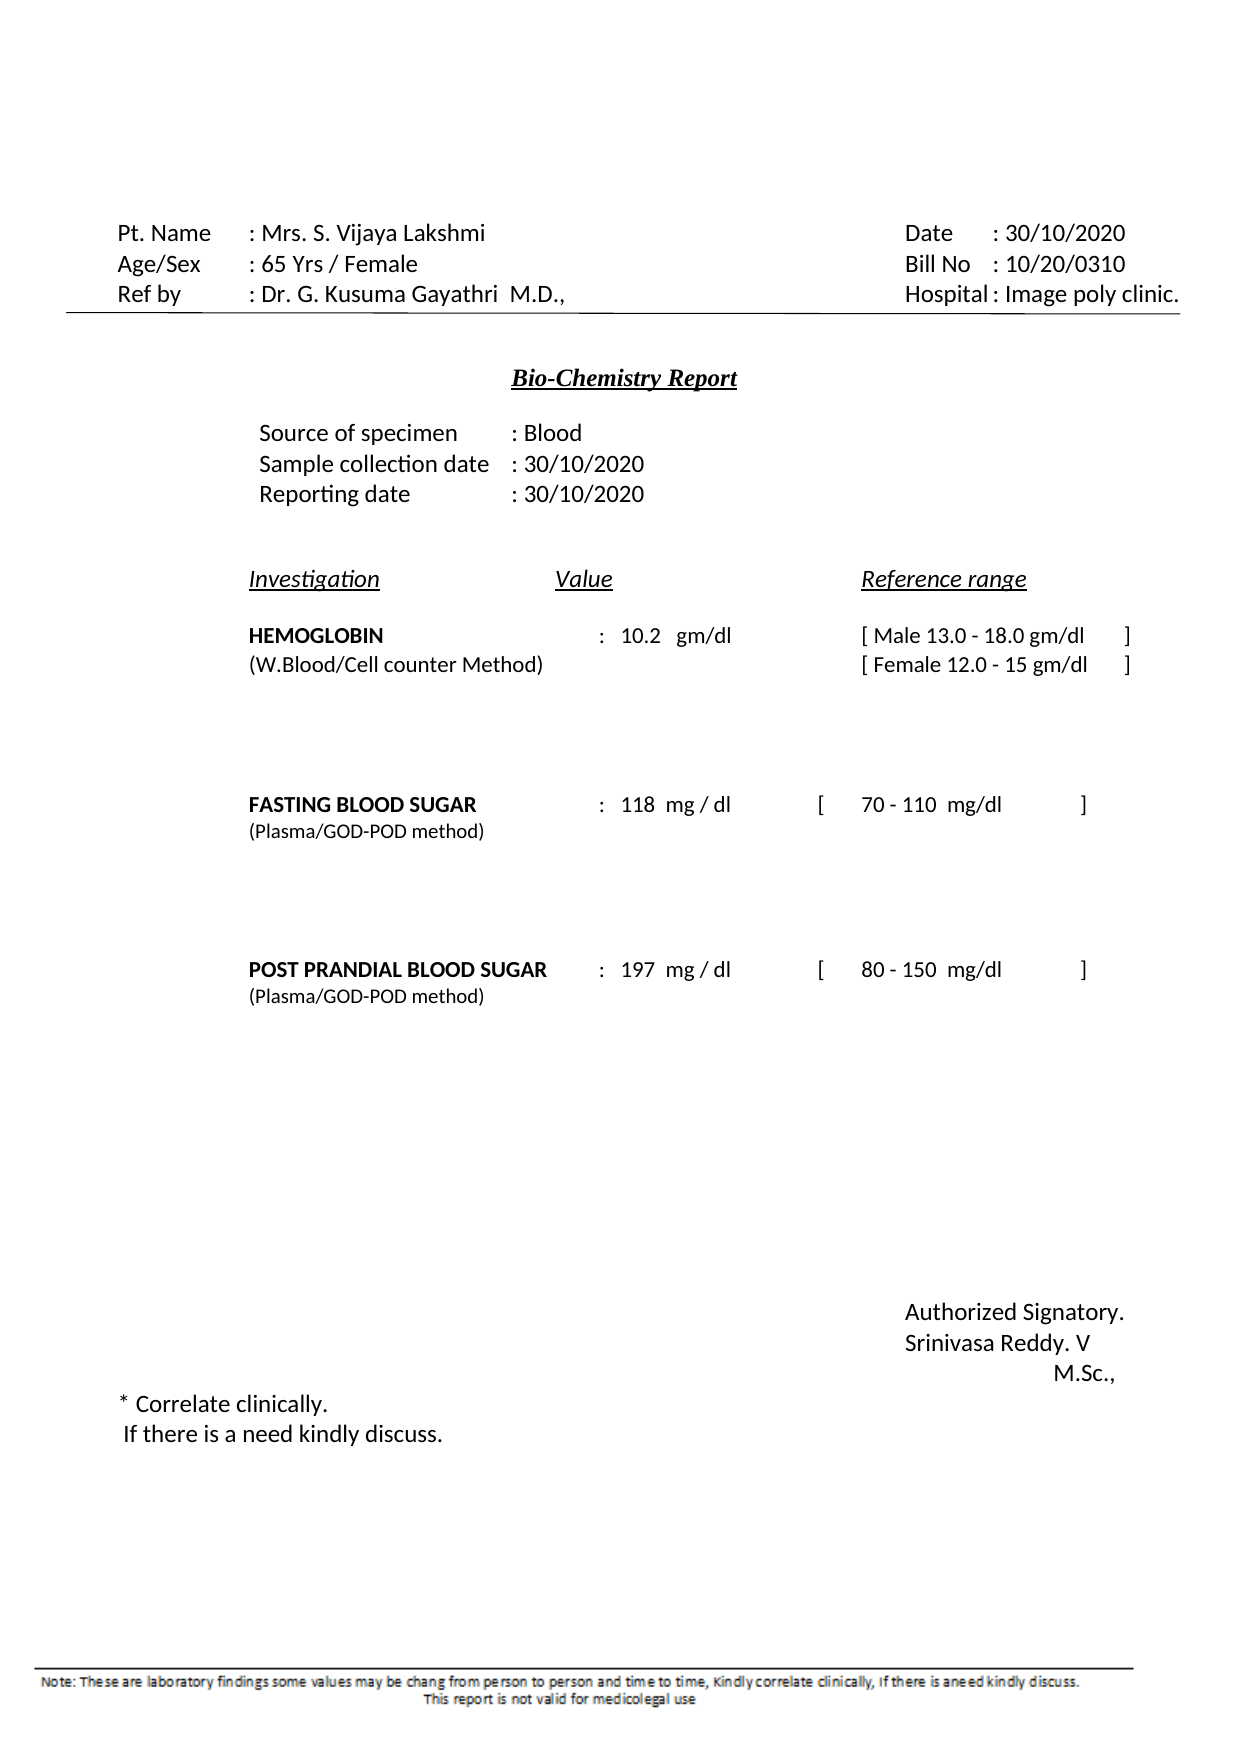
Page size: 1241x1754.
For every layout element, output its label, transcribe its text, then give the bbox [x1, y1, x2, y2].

text Authorized Signatory. [905, 1296, 1210, 1327]
text If there is a need kindly discuss. [74, 1418, 1210, 1449]
text Srinivasa Reddy. V [861, 1327, 1210, 1357]
text FASTING BLOOD SUGAR : 118 mg / dl [ 70 - 110 mg/dl ] [205, 790, 1210, 818]
text Reporting date : 30/10/2020 [259, 478, 1210, 509]
text (Plasma/GOD-POD method) [205, 818, 1210, 843]
text (Plasma/GOD-POD method) [205, 983, 1210, 1009]
text M.Sc., [992, 1357, 1210, 1388]
text POST PRANDIAL BLOOD SUGAR : 197 mg / dl [ 80 - 150 mg/dl ] [205, 955, 1210, 983]
text Investigation Value Reference range [205, 563, 1210, 594]
picture [30, 1665, 1137, 1709]
text HEMOGLOBIN : 10.2 gm/dl [ Male 13.0 - 18.0 gm/dl ] [205, 622, 1210, 650]
text * Correlate clinically. [74, 1388, 1210, 1418]
text (W.Blood/Cell counter Method) [ Female 12.0 - 15 gm/dl ] [205, 650, 1210, 678]
text Sample collection date : 30/10/2020 [259, 448, 1210, 478]
text Bio-Chemistry Report [467, 363, 1210, 392]
text Pt. Name : Mrs. S. Vijaya Lakshmi Date : 30/10/2020 [74, 217, 1210, 248]
text Ref by : Dr. G. Kusuma Gayathri M.D., Hospital : Image poly clinic. [74, 278, 1210, 309]
text Age/Sex : 65 Yrs / Female Bill No : 10/20/0310 [74, 248, 1210, 278]
text Source of specimen : Blood [259, 417, 1210, 448]
